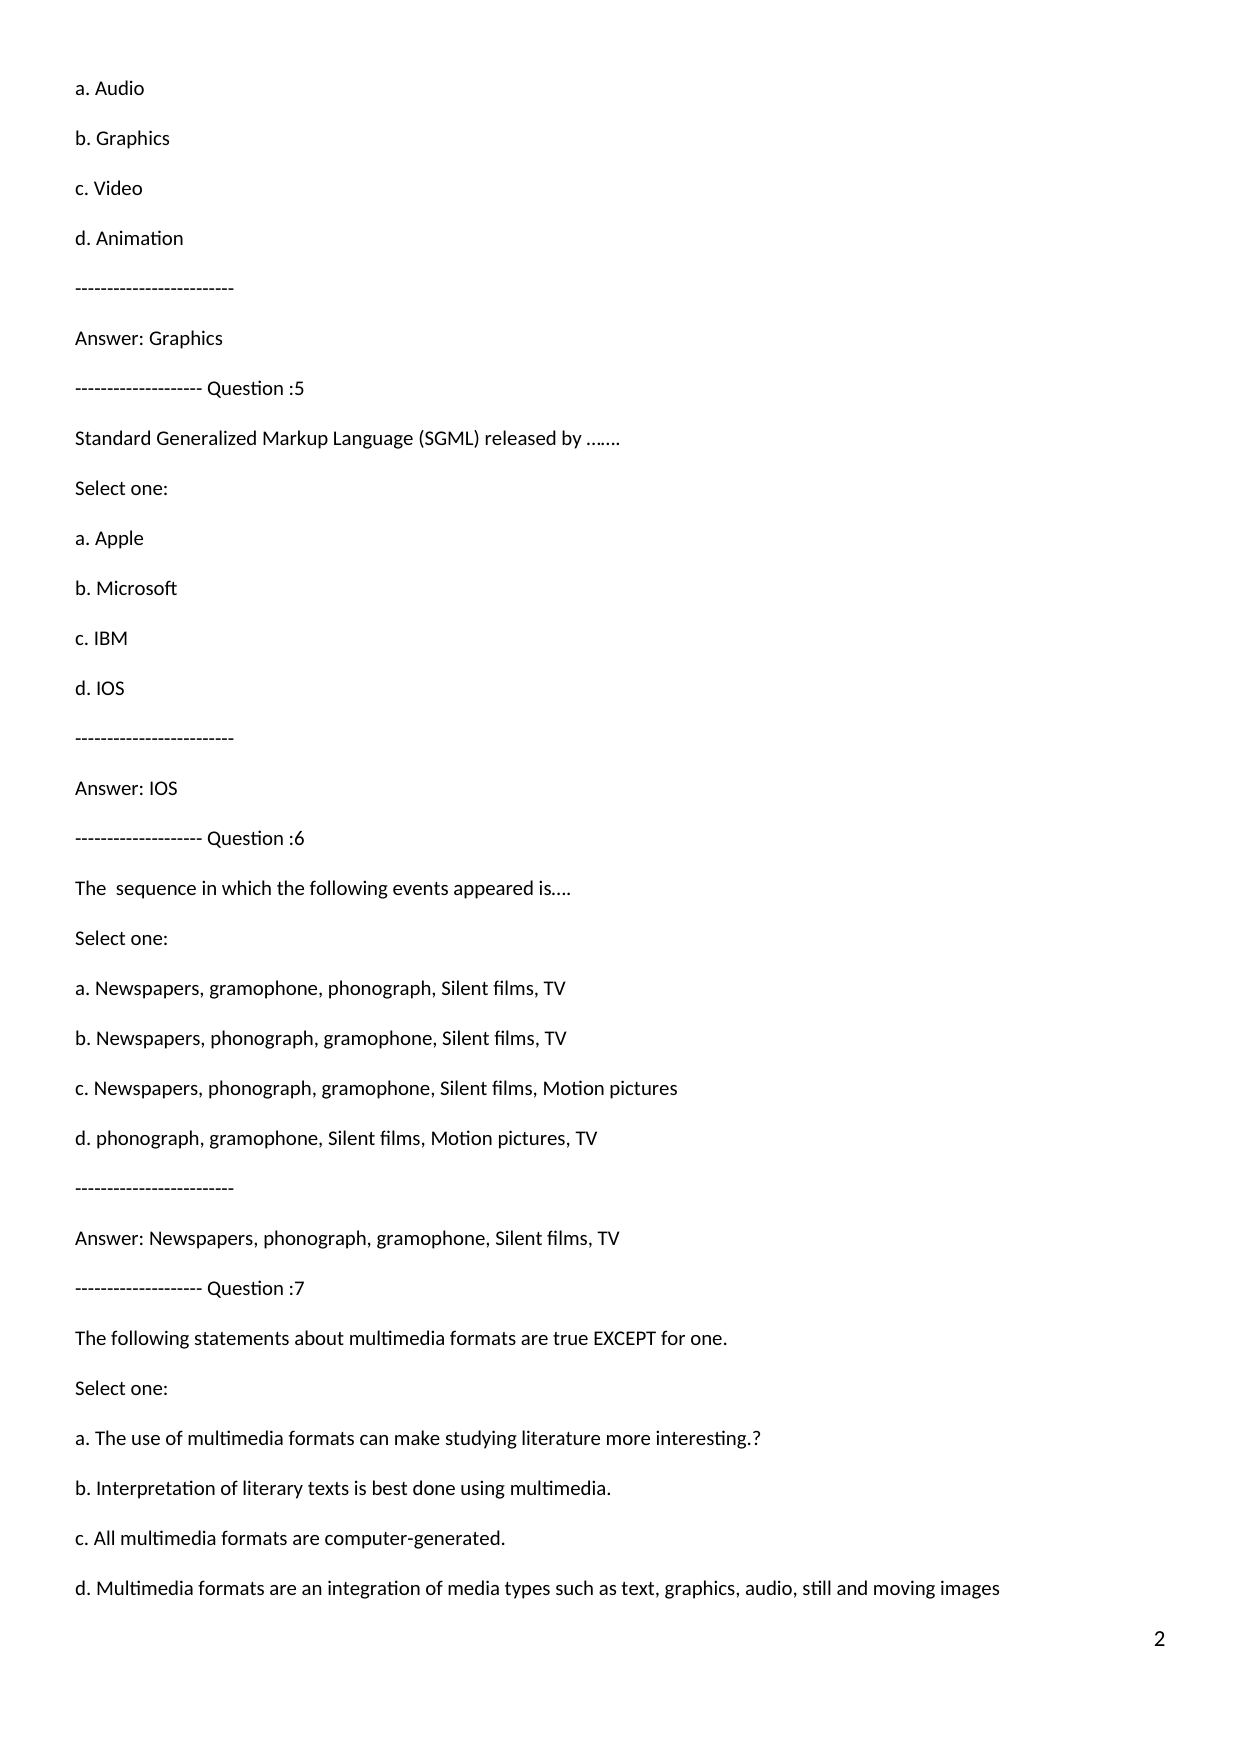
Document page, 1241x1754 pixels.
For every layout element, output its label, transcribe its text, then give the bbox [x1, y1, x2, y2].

text ------------------------- [75, 1175, 1165, 1200]
text c. IBM [75, 625, 1165, 650]
text The sequence in which the following events appeared is…. [75, 875, 1165, 900]
text -------------------- Question :5 [75, 375, 1165, 400]
text d. phonograph, gramophone, Silent films, Motion pictures, TV [75, 1125, 1165, 1150]
text c. Newspapers, phonograph, gramophone, Silent films, Motion pictures [75, 1075, 1165, 1100]
text d. IOS [75, 675, 1165, 700]
text a. The use of multimedia formats can make studying literature more interesting.? [75, 1425, 1165, 1450]
text a. Audio [75, 75, 1165, 100]
text c. Video [75, 175, 1165, 200]
text Select one: [75, 1375, 1165, 1400]
text a. Newspapers, gramophone, phonograph, Silent films, TV [75, 975, 1165, 1000]
text ------------------------- [75, 725, 1165, 750]
text b. Interpretation of literary texts is best done using multimedia. [75, 1475, 1165, 1500]
text -------------------- Question :7 [75, 1275, 1165, 1300]
text Standard Generalized Markup Language (SGML) released by ……. [75, 425, 1165, 450]
text Select one: [75, 925, 1165, 950]
text c. All multimedia formats are computer-generated. [75, 1525, 1165, 1550]
text d. Animation [75, 225, 1165, 250]
text Answer: Graphics [75, 325, 1165, 350]
text -------------------- Question :6 [75, 825, 1165, 850]
text b. Newspapers, phonograph, gramophone, Silent films, TV [75, 1025, 1165, 1050]
text The following statements about multimedia formats are true EXCEPT for one. [75, 1325, 1165, 1350]
text d. Multimedia formats are an integration of media types such as text, graphics, audio, still and moving images [75, 1575, 1165, 1600]
text Answer: IOS [75, 775, 1165, 800]
text b. Microsoft [75, 575, 1165, 600]
text b. Graphics [75, 125, 1165, 150]
text a. Apple [75, 525, 1165, 550]
text ------------------------- [75, 275, 1165, 300]
text Answer: Newspapers, phonograph, gramophone, Silent films, TV [75, 1225, 1165, 1250]
text Select one: [75, 475, 1165, 500]
